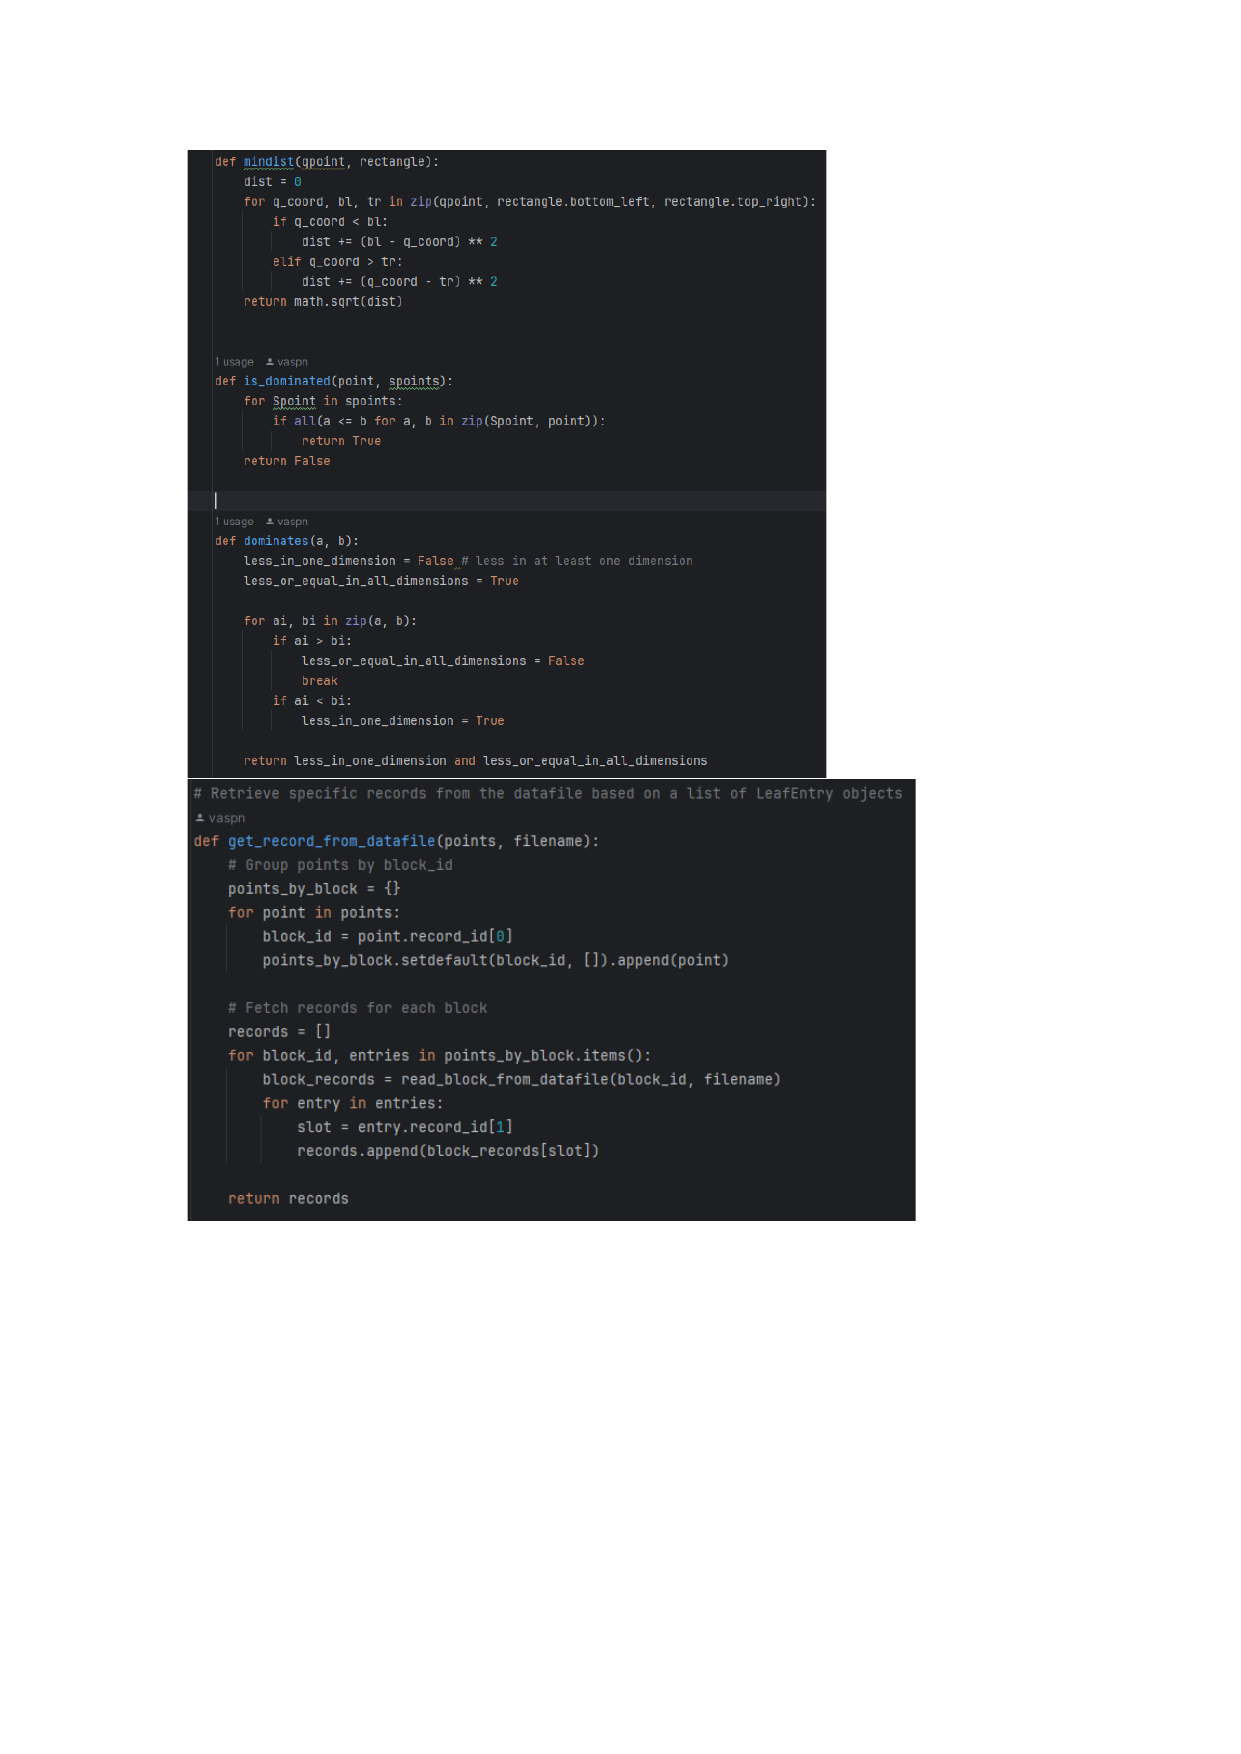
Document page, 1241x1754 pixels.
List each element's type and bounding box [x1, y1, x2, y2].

picture [187, 779, 916, 1221]
picture [187, 150, 827, 778]
